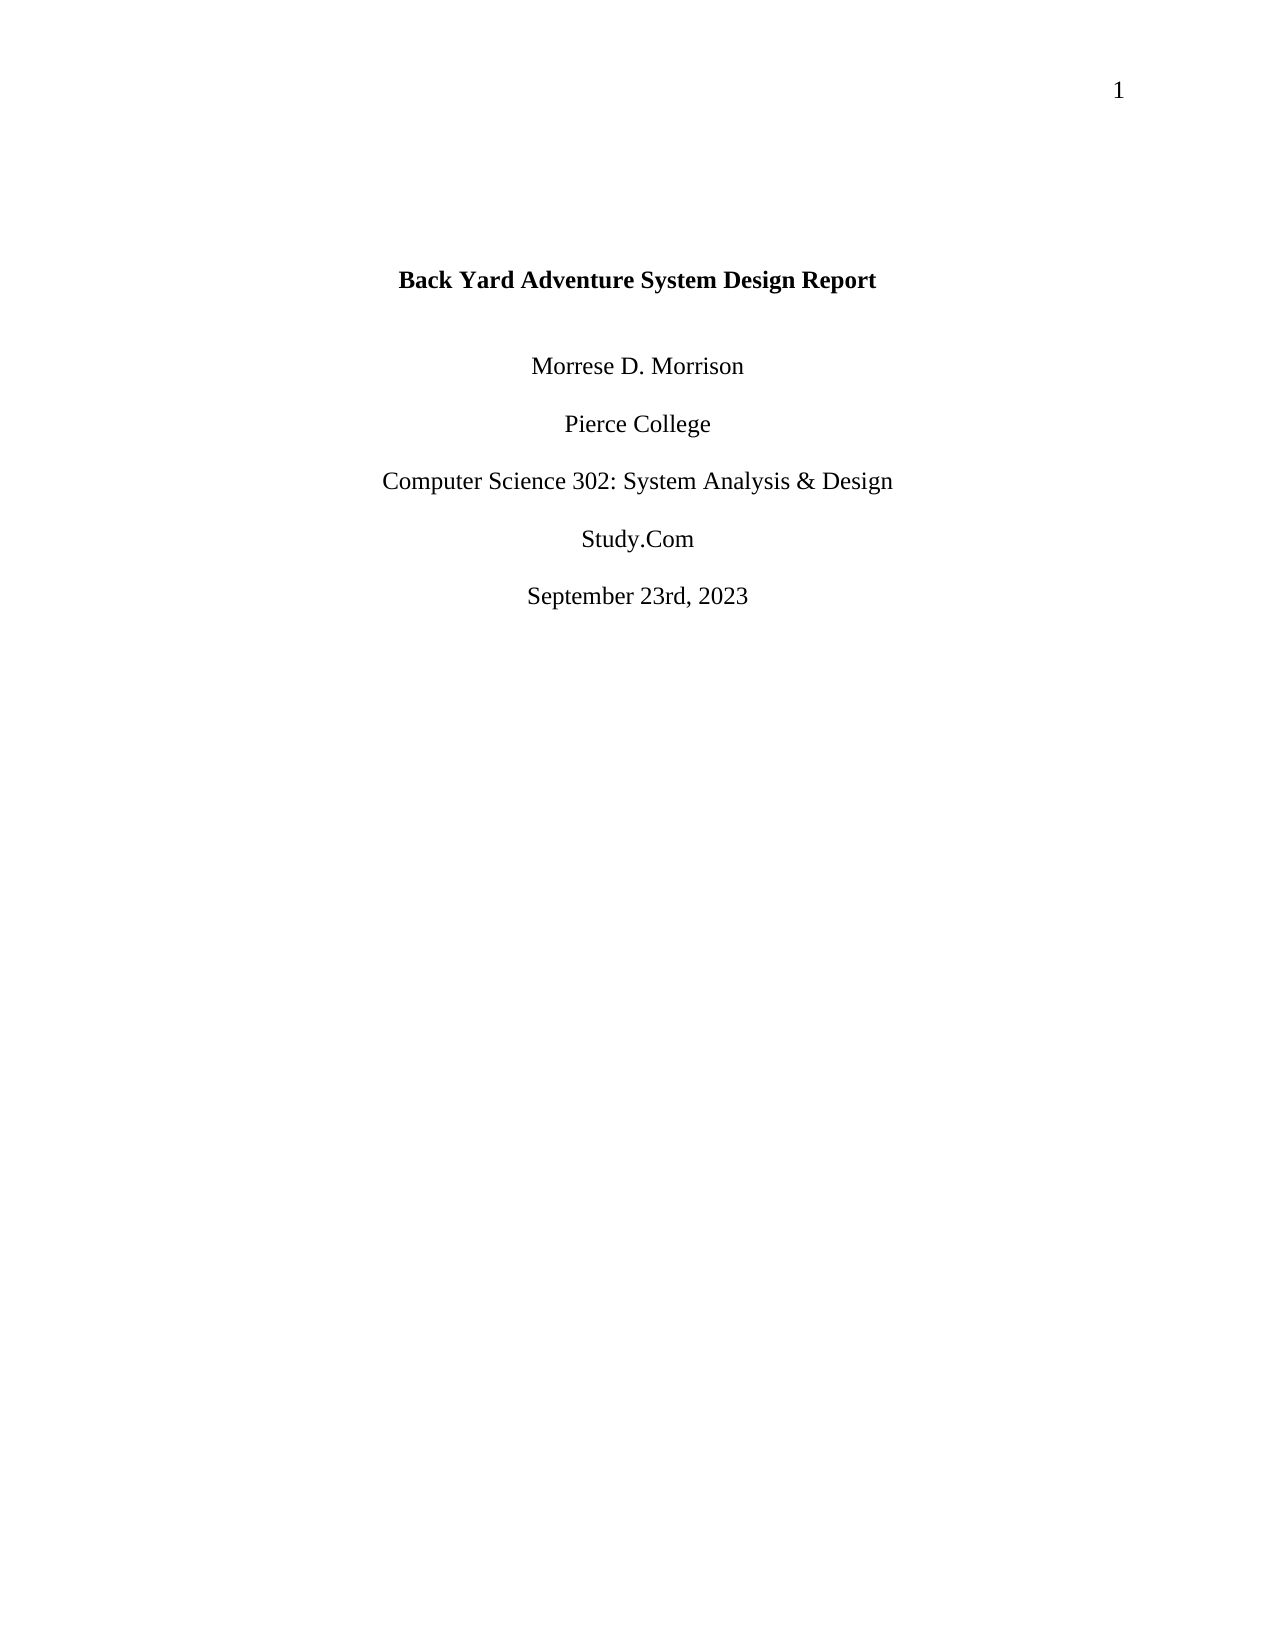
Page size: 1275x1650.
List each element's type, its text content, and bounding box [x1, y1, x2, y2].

text Back Yard Adventure System Design Report [150, 265, 1125, 294]
text Study.Com [150, 524, 1125, 552]
text Morrese D. Morrison [150, 351, 1125, 380]
text Pierce College [150, 409, 1125, 437]
text September 23rd, 2023 [150, 581, 1125, 610]
text Computer Science 302: System Analysis & Design [150, 466, 1125, 495]
